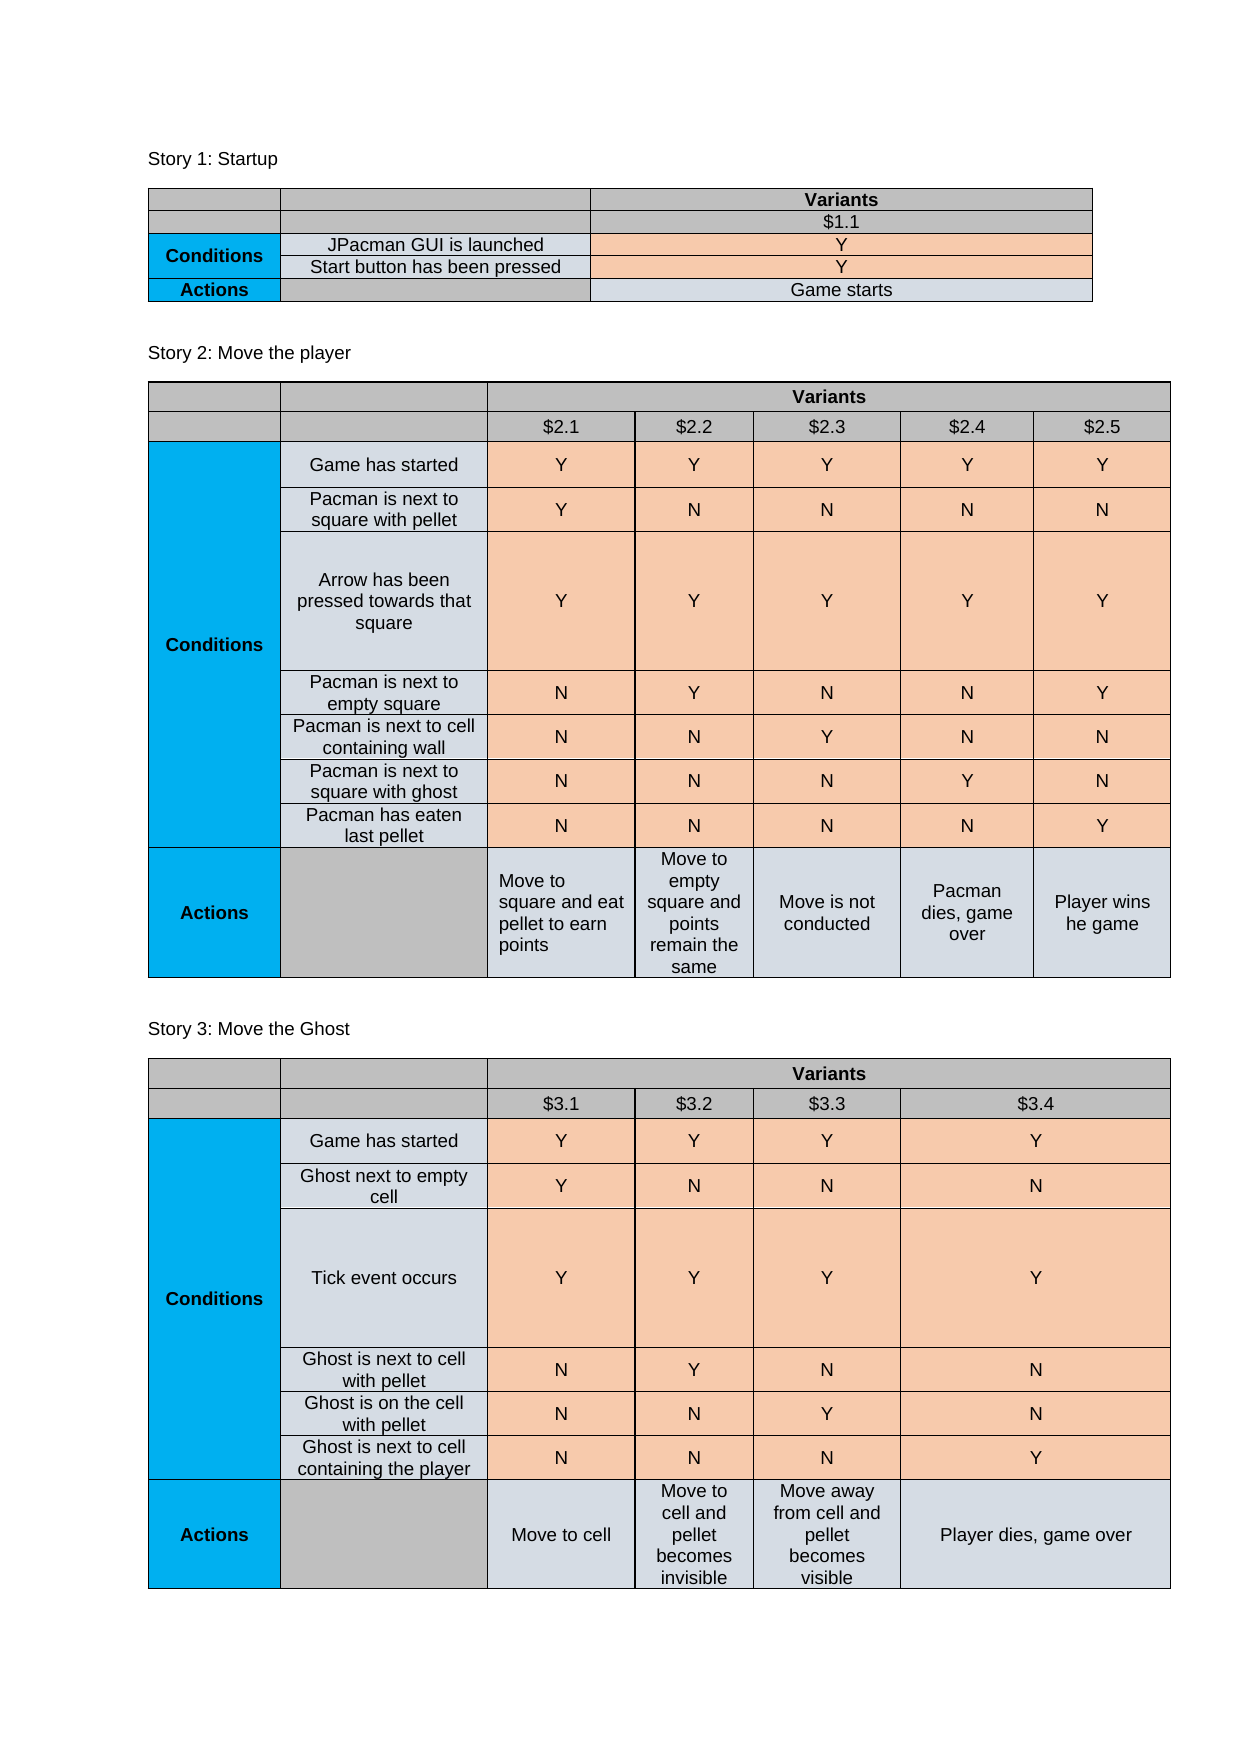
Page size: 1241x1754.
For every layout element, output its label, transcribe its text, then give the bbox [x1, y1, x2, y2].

table_cell Y [1034, 532, 1170, 670]
table_cell [281, 848, 487, 977]
table_cell Ghost is on the cell with pellet [281, 1392, 487, 1435]
table_cell Y [488, 1119, 634, 1163]
table_cell Player dies, game over [901, 1480, 1170, 1588]
table_cell Player wins he game [1034, 848, 1170, 977]
table_cell Y [1034, 671, 1170, 714]
table_cell Pacman is next to square with pellet [281, 488, 487, 531]
table_header Variants [488, 383, 1170, 411]
table_cell Y [901, 1119, 1170, 1163]
table_cell Y [591, 234, 1092, 255]
table_cell Y [591, 256, 1092, 278]
table_header [149, 383, 280, 411]
table_header Variants [488, 1059, 1170, 1088]
table_cell N [1034, 715, 1170, 758]
table_cell [149, 1089, 280, 1118]
table_cell N [754, 760, 900, 803]
table_cell Y [488, 532, 634, 670]
table_cell Move away from cell and pellet becomes visible [754, 1480, 900, 1588]
table_cell Y [754, 1392, 900, 1435]
table_cell Conditions [149, 442, 280, 847]
table_header Variants [591, 189, 1092, 210]
table_cell Y [901, 1209, 1170, 1347]
table_cell Y [754, 1119, 900, 1163]
table_cell Y [1034, 804, 1170, 847]
table_cell Y [754, 1209, 900, 1347]
table_cell Ghost is next to cell containing the player [281, 1436, 487, 1479]
table_cell Y [901, 532, 1033, 670]
table_cell N [901, 488, 1033, 531]
table_cell N [901, 1164, 1170, 1207]
table_cell $2.3 [754, 412, 900, 441]
table_cell Pacman dies, game over [901, 848, 1033, 977]
table_cell N [901, 804, 1033, 847]
table_cell N [1034, 760, 1170, 803]
table_cell N [754, 488, 900, 531]
table_cell N [754, 1436, 900, 1479]
table_cell Y [901, 442, 1033, 487]
table_cell Tick event occurs [281, 1209, 487, 1347]
table_cell JPacman GUI is launched [281, 234, 590, 255]
table_cell $2.4 [901, 412, 1033, 441]
table_cell $3.3 [754, 1089, 900, 1118]
table_cell N [488, 671, 634, 714]
table_cell N [488, 804, 634, 847]
table_cell $3.4 [901, 1089, 1170, 1118]
table_cell Y [636, 1209, 753, 1347]
table_cell N [901, 1348, 1170, 1391]
table_cell N [488, 1436, 634, 1479]
table_header [281, 1059, 487, 1088]
table_cell Y [1034, 442, 1170, 487]
table_cell Y [636, 1348, 753, 1391]
table_cell Actions [149, 279, 280, 301]
table_cell N [636, 804, 753, 847]
table_cell Conditions [149, 1119, 280, 1479]
text Story 2: Move the player [148, 341, 1093, 363]
table_header [281, 383, 487, 411]
table_cell [149, 211, 280, 233]
table_cell Pacman is next to empty square [281, 671, 487, 714]
table_cell Game has started [281, 1119, 487, 1163]
table_cell N [636, 715, 753, 758]
table_cell Actions [149, 848, 280, 977]
table_header [149, 1059, 280, 1088]
table_cell N [488, 1348, 634, 1391]
table_cell [149, 412, 280, 441]
table_header [281, 189, 590, 210]
table_cell N [754, 804, 900, 847]
table_cell Move is not conducted [754, 848, 900, 977]
table_cell N [901, 715, 1033, 758]
table_cell N [636, 760, 753, 803]
table_cell [281, 279, 590, 301]
table_cell Move to cell [488, 1480, 634, 1588]
table_cell N [754, 671, 900, 714]
table_cell $2.5 [1034, 412, 1170, 441]
table_cell Y [754, 532, 900, 670]
table_cell $2.2 [636, 412, 753, 441]
table_cell $1.1 [591, 211, 1092, 233]
table_cell Y [636, 442, 753, 487]
table_cell Y [901, 760, 1033, 803]
table_cell N [1034, 488, 1170, 531]
table_cell [281, 1480, 487, 1588]
table_cell N [636, 1392, 753, 1435]
table_cell $2.1 [488, 412, 634, 441]
table_cell Y [488, 1209, 634, 1347]
table_cell Y [636, 532, 753, 670]
table_cell Y [754, 715, 900, 758]
table_cell N [901, 671, 1033, 714]
table_cell Actions [149, 1480, 280, 1588]
table_cell Move to empty square and points remain the same [636, 848, 753, 977]
table_cell Pacman is next to cell containing wall [281, 715, 487, 758]
table_cell N [901, 1392, 1170, 1435]
table_header [149, 189, 280, 210]
table_cell $3.2 [636, 1089, 753, 1118]
table_cell N [636, 488, 753, 531]
table_cell Arrow has been pressed towards that square [281, 532, 487, 670]
table_cell Move to cell and pellet becomes invisible [636, 1480, 753, 1588]
table_cell Y [488, 488, 634, 531]
table_cell N [488, 760, 634, 803]
table_cell Y [754, 442, 900, 487]
table_cell N [488, 1392, 634, 1435]
table_cell N [636, 1164, 753, 1207]
table_cell [281, 211, 590, 233]
table_cell [281, 412, 487, 441]
table_cell Move to square and eat pellet to earn points [488, 848, 634, 977]
table_cell Pacman has eaten last pellet [281, 804, 487, 847]
table_cell Pacman is next to square with ghost [281, 760, 487, 803]
table_cell Game has started [281, 442, 487, 487]
text Story 3: Move the Ghost [148, 1018, 1093, 1040]
table_cell [281, 1089, 487, 1118]
table_cell N [636, 1436, 753, 1479]
table_cell N [754, 1164, 900, 1207]
table_cell Start button has been pressed [281, 256, 590, 278]
table_cell Conditions [149, 234, 280, 278]
table_cell N [754, 1348, 900, 1391]
table_cell $3.1 [488, 1089, 634, 1118]
table_cell Y [636, 1119, 753, 1163]
table_cell Ghost next to empty cell [281, 1164, 487, 1207]
table_cell Y [901, 1436, 1170, 1479]
table_cell Ghost is next to cell with pellet [281, 1348, 487, 1391]
text Story 1: Startup [148, 148, 1093, 169]
table_cell Y [636, 671, 753, 714]
table_cell Y [488, 442, 634, 487]
table_cell Game starts [591, 279, 1092, 301]
table_cell N [488, 715, 634, 758]
table_cell Y [488, 1164, 634, 1207]
